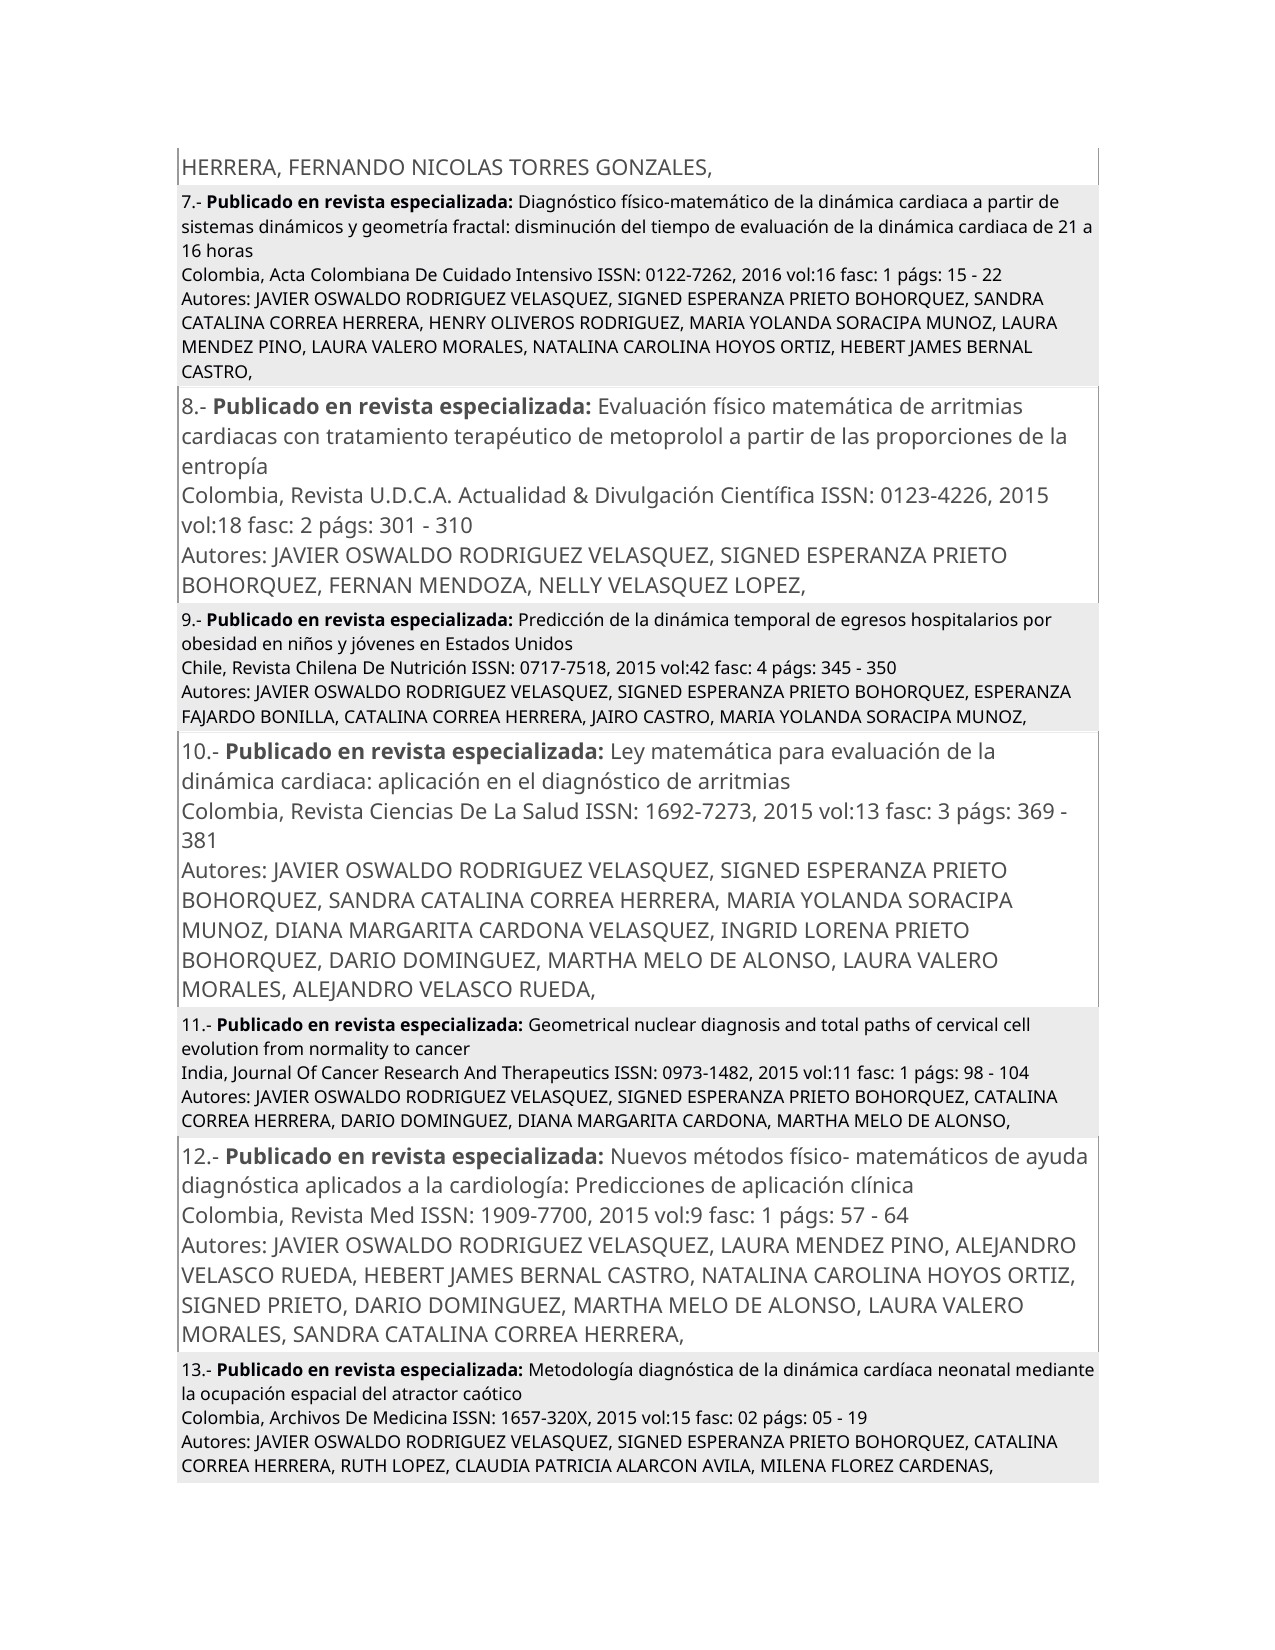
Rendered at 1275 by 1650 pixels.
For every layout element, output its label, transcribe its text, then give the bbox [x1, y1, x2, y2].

table_cell 13.- Publicado en revista especializada: Metodología diagnóstica de la dinámica cardíaca neonatal mediante la ocupación espacial del atractor caótico Colombia, Archivos De Medicina ISSN: 1657-320X, 2015 vol:15 fasc: 02 págs: 05 - 19 Autores: JAVIER OSWALDO RODRIGUEZ VELASQUEZ, SIGNED ESPERANZA PRIETO BOHORQUEZ, CATALINA CORREA HERRERA, RUTH LOPEZ, CLAUDIA PATRICIA ALARCON AVILA, MILENA FLOREZ CARDENAS, [179, 1354, 1098, 1481]
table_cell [179, 148, 1098, 185]
table_cell 8.- Publicado en revista especializada: Evaluación físico matemática de arritmias cardiacas con tratamiento terapéutico de metoprolol a partir de las proporciones de la entropía Colombia, Revista U.D.C.A. Actualidad & Divulgación Científica ISSN: 0123-4226, 2015 vol:18 fasc: 2 págs: 301 - 310 Autores: JAVIER OSWALDO RODRIGUEZ VELASQUEZ, SIGNED ESPERANZA PRIETO BOHORQUEZ, FERNAN MENDOZA, NELLY VELASQUEZ LOPEZ, [179, 388, 1098, 603]
table_cell 7.- Publicado en revista especializada: Diagnóstico físico-matemático de la dinámica cardiaca a partir de sistemas dinámicos y geometría fractal: disminución del tiempo de evaluación de la dinámica cardiaca de 21 a 16 horas Colombia, Acta Colombiana De Cuidado Intensivo ISSN: 0122-7262, 2016 vol:16 fasc: 1 págs: 15 - 22 Autores: JAVIER OSWALDO RODRIGUEZ VELASQUEZ, SIGNED ESPERANZA PRIETO BOHORQUEZ, SANDRA CATALINA CORREA HERRERA, HENRY OLIVEROS RODRIGUEZ, MARIA YOLANDA SORACIPA MUNOZ, LAURA MENDEZ PINO, LAURA VALERO MORALES, NATALINA CAROLINA HOYOS ORTIZ, HEBERT JAMES BERNAL CASTRO, [179, 187, 1098, 386]
table_cell 9.- Publicado en revista especializada: Predicción de la dinámica temporal de egresos hospitalarios por obesidad en niños y jóvenes en Estados Unidos Chile, Revista Chilena De Nutrición ISSN: 0717-7518, 2015 vol:42 fasc: 4 págs: 345 - 350 Autores: JAVIER OSWALDO RODRIGUEZ VELASQUEZ, SIGNED ESPERANZA PRIETO BOHORQUEZ, ESPERANZA FAJARDO BONILLA, CATALINA CORREA HERRERA, JAIRO CASTRO, MARIA YOLANDA SORACIPA MUNOZ, [179, 604, 1098, 731]
table_cell 11.- Publicado en revista especializada: Geometrical nuclear diagnosis and total paths of cervical cell evolution from normality to cancer India, Journal Of Cancer Research And Therapeutics ISSN: 0973-1482, 2015 vol:11 fasc: 1 págs: 98 - 104 Autores: JAVIER OSWALDO RODRIGUEZ VELASQUEZ, SIGNED ESPERANZA PRIETO BOHORQUEZ, CATALINA CORREA HERRERA, DARIO DOMINGUEZ, DIANA MARGARITA CARDONA, MARTHA MELO DE ALONSO, [179, 1009, 1098, 1136]
table_cell 10.- Publicado en revista especializada: Ley matemática para evaluación de la dinámica cardiaca: aplicación en el diagnóstico de arritmias Colombia, Revista Ciencias De La Salud ISSN: 1692-7273, 2015 vol:13 fasc: 3 págs: 369 - 381 Autores: JAVIER OSWALDO RODRIGUEZ VELASQUEZ, SIGNED ESPERANZA PRIETO BOHORQUEZ, SANDRA CATALINA CORREA HERRERA, MARIA YOLANDA SORACIPA MUNOZ, DIANA MARGARITA CARDONA VELASQUEZ, INGRID LORENA PRIETO BOHORQUEZ, DARIO DOMINGUEZ, MARTHA MELO DE ALONSO, LAURA VALERO MORALES, ALEJANDRO VELASCO RUEDA, [179, 733, 1098, 1007]
table_cell 12.- Publicado en revista especializada: Nuevos métodos físico- matemáticos de ayuda diagnóstica aplicados a la cardiología: Predicciones de aplicación clínica Colombia, Revista Med ISSN: 1909-7700, 2015 vol:9 fasc: 1 págs: 57 - 64 Autores: JAVIER OSWALDO RODRIGUEZ VELASQUEZ, LAURA MENDEZ PINO, ALEJANDRO VELASCO RUEDA, HEBERT JAMES BERNAL CASTRO, NATALINA CAROLINA HOYOS ORTIZ, SIGNED PRIETO, DARIO DOMINGUEZ, MARTHA MELO DE ALONSO, LAURA VALERO MORALES, SANDRA CATALINA CORREA HERRERA, [179, 1138, 1098, 1352]
